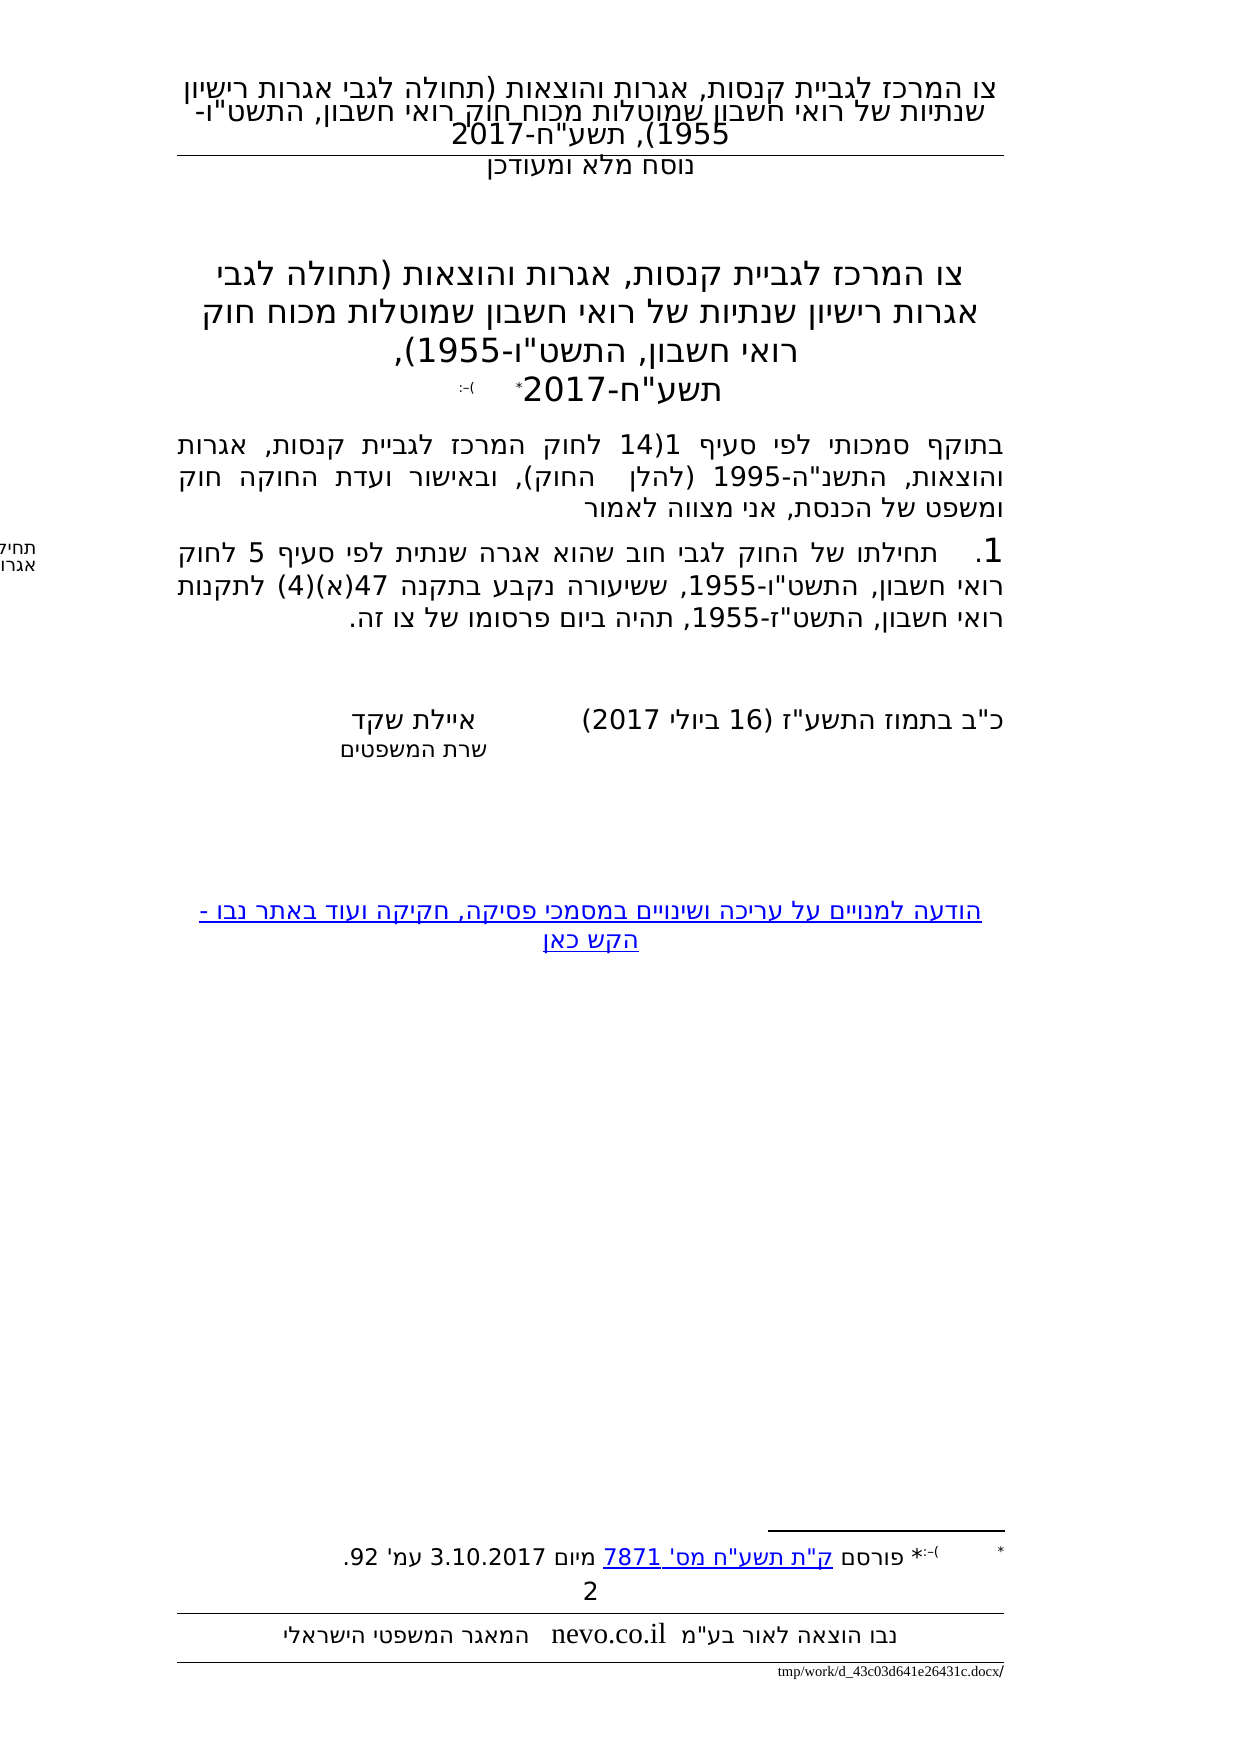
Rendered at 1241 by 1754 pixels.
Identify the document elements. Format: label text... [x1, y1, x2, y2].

text 1. תחילתו של החוק לגבי חוב שהוא אגרה שנתית לפי סעיף 5 לחוק רואי חשבון, התשט"ו-1955, ששיעורה נקבע בתקנה 47(א)(4) לתקנות רואי חשבון, התשט"ז-1955, תהיה ביום פרסומו של צו זה. [177, 532, 1004, 634]
text הודעה למנויים על עריכה ושינויים במסמכי פסיקה, חקיקה ועוד באתר נבו - הקש כאן [177, 896, 1004, 954]
text בתוקף סמכותי לפי סעיף 1(14) לחוק המרכז לגביית קנסות, אגרות והוצאות, התשנ"ה-1995 (להלן – החוק), ובאישור ועדת החוקה חוק ומשפט של הכנסת, אני מצווה לאמור: [177, 429, 1004, 524]
text צו המרכז לגביית קנסות, אגרות והוצאות (תחולה לגבי אגרות רישיון שנתיות של רואי חשבון שמוטלות מכוח חוק רואי חשבון, התשט"ו-1955), תשע"ח-2017* [177, 254, 1004, 409]
text שרת המשפטים [177, 736, 1004, 762]
text כ"ב בתמוז התשע"ז (16 ביולי 2017) איילת שקד [177, 704, 1004, 736]
